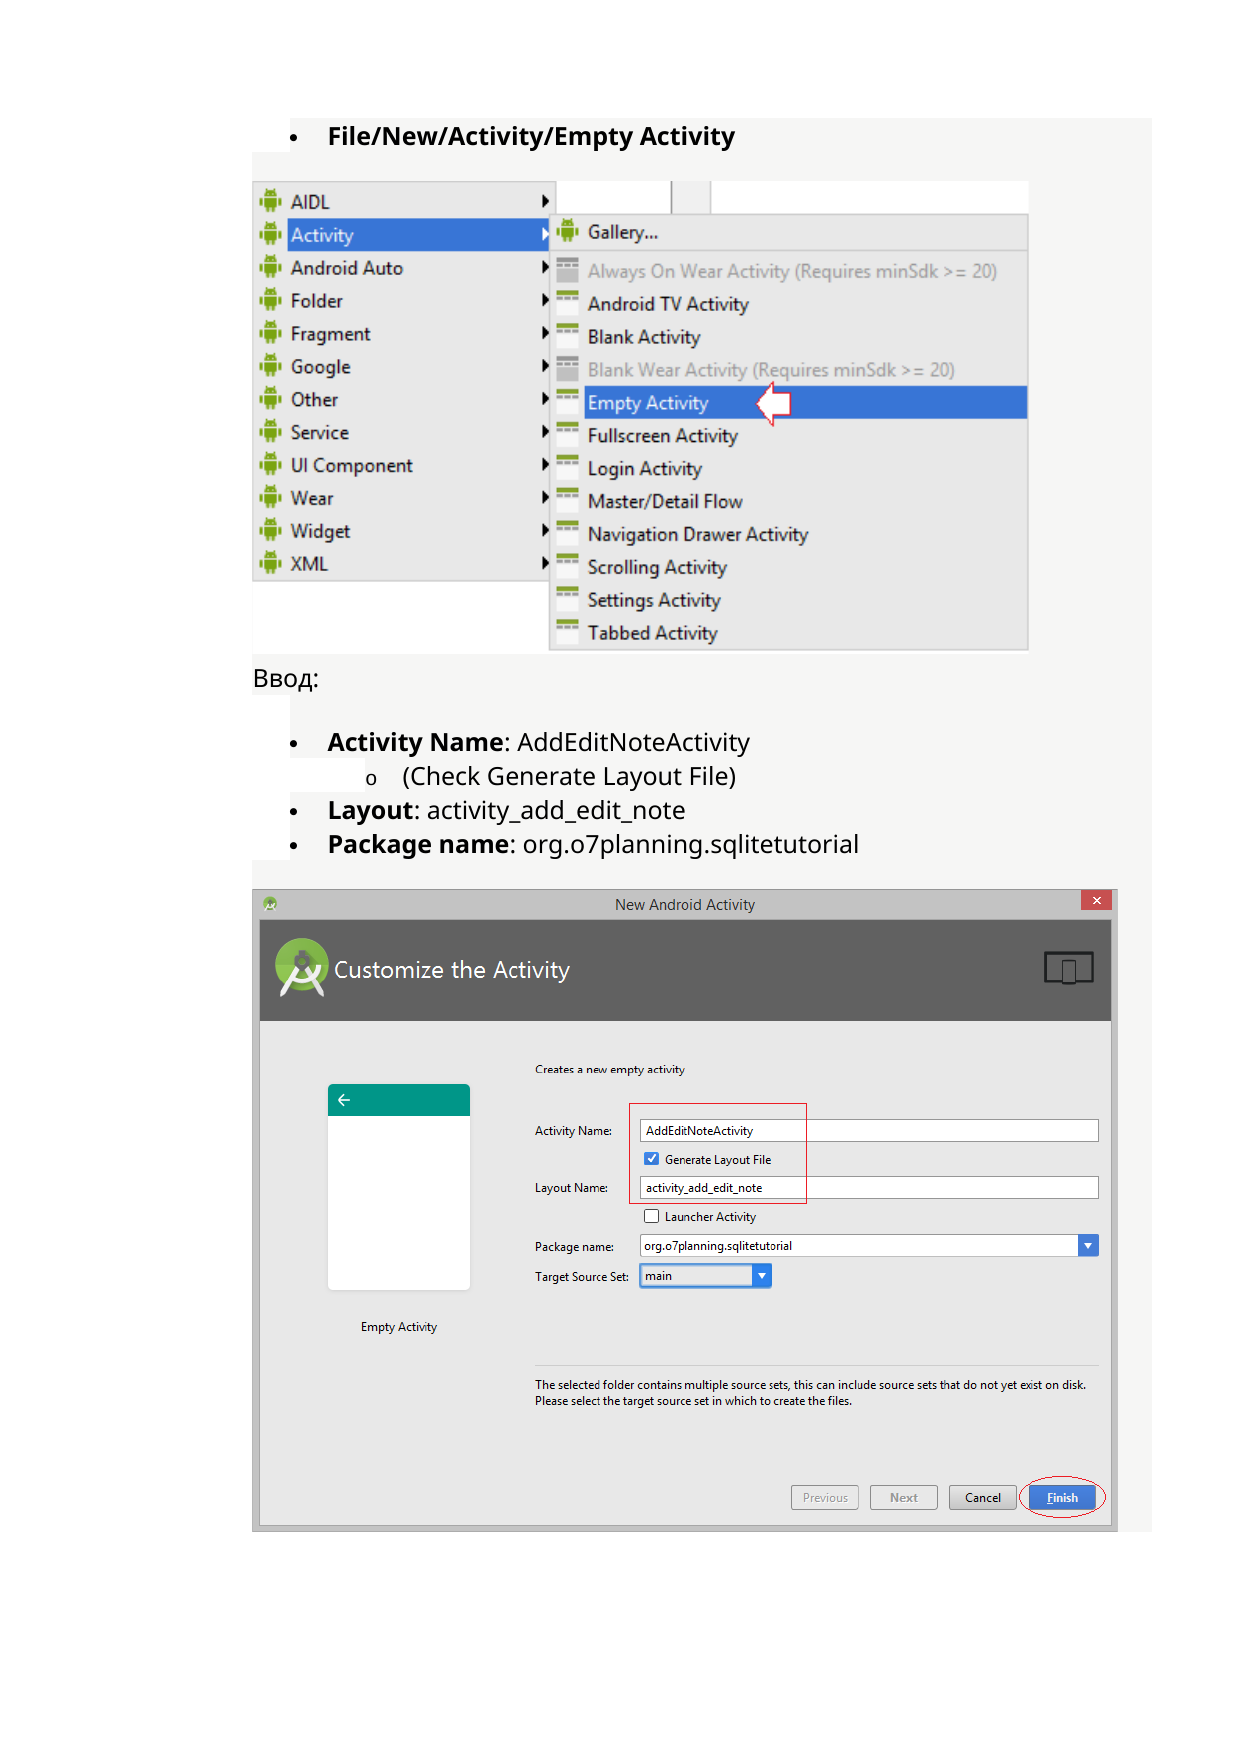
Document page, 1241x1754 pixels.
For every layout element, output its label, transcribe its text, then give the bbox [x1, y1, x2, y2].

list Layout: activity_add_edit_note [290, 792, 1152, 826]
picture [252, 181, 1029, 654]
text Ввoд: [252, 661, 1152, 695]
list Package name: org.o7planning.sqlitetutorial [290, 826, 1152, 861]
picture [252, 889, 1118, 1532]
list File/New/Activity/Empty Activity [290, 118, 1152, 152]
list Activity Name: AddEditNoteActivity [290, 724, 1152, 758]
list (Check Generate Layout File) [365, 758, 1152, 792]
